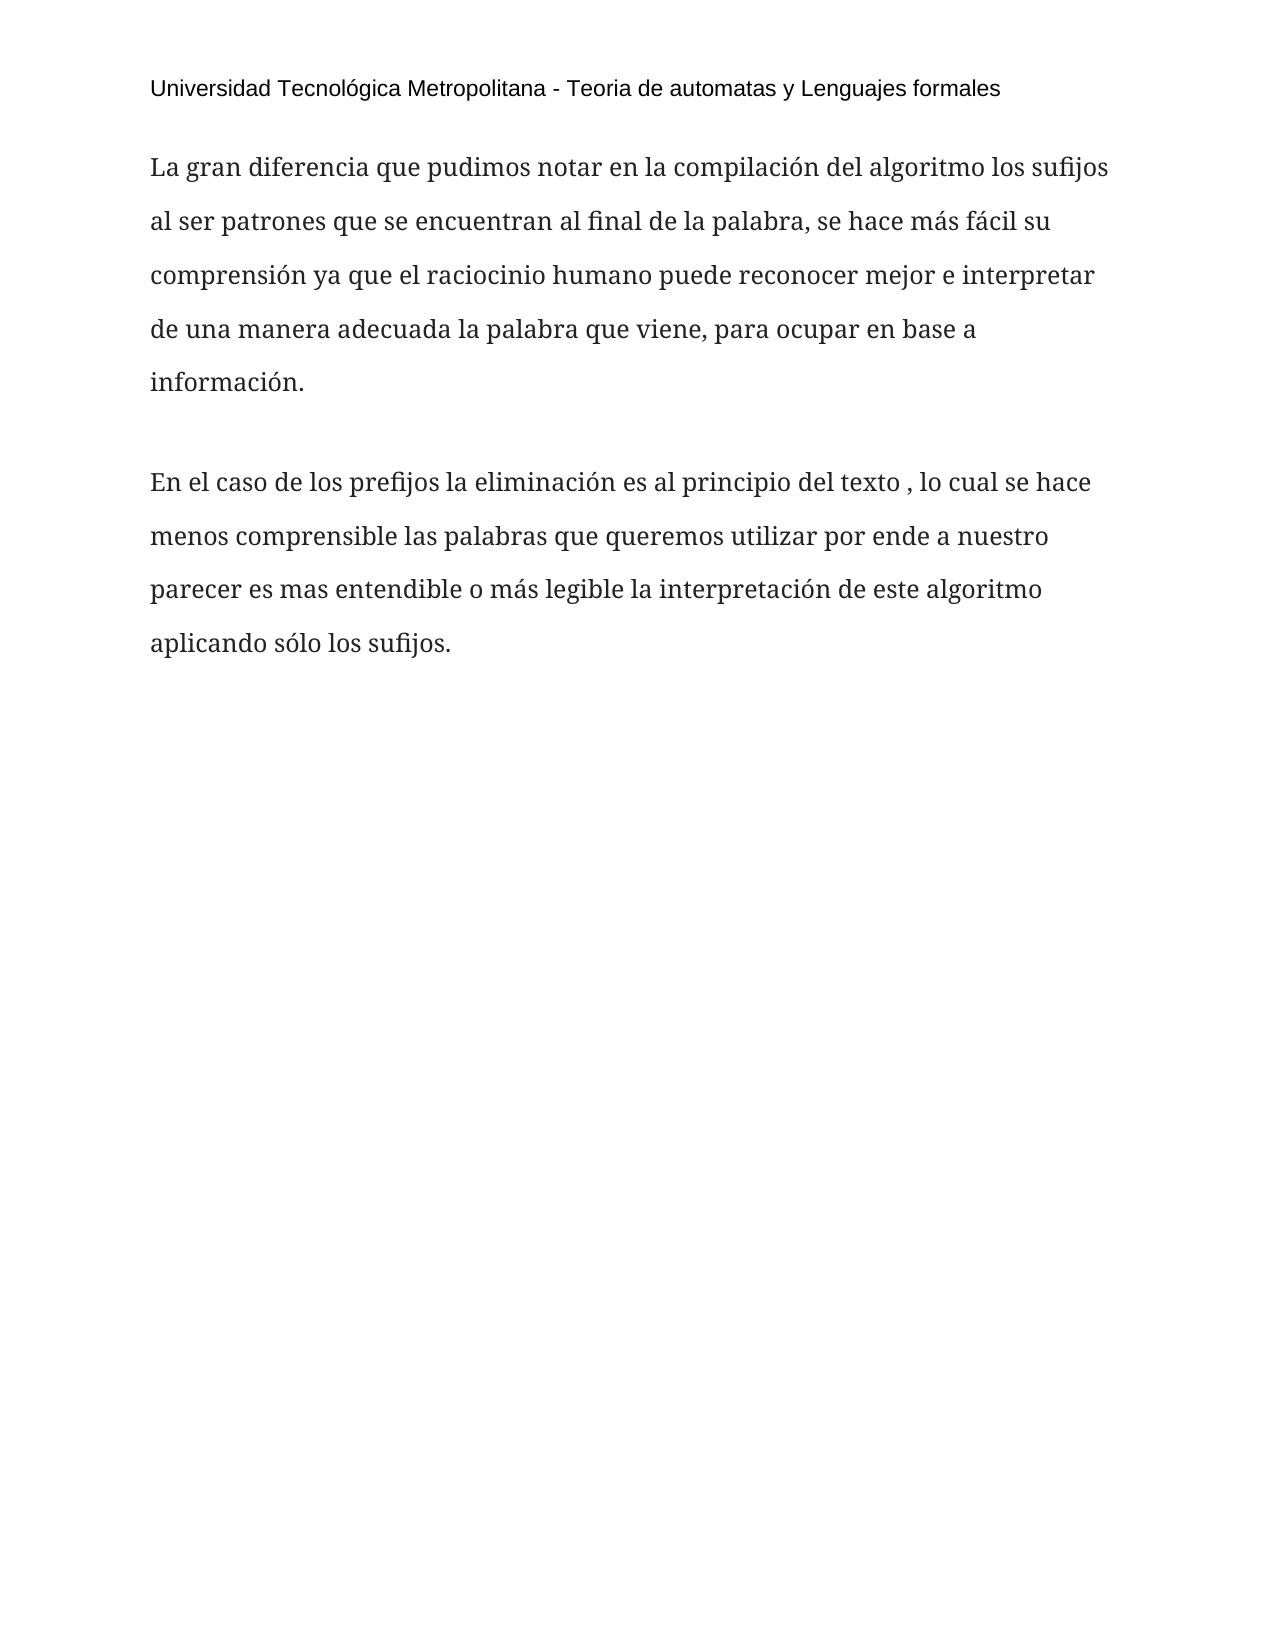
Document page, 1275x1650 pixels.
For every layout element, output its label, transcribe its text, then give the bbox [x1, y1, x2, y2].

text En el caso de los prefijos la eliminación es al principio del texto , lo cual se hace menos comprensible las palabras que queremos utilizar por ende a nuestro parecer es mas entendible o más legible la interpretación de este algoritmo aplicando sólo los sufijos. [150, 464, 1125, 660]
text La gran diferencia que pudimos notar en la compilación del algoritmo los sufijos al ser patrones que se encuentran al final de la palabra, se hace más fácil su comprensión ya que el raciocinio humano puede reconocer mejor e interpretar de una manera adecuada la palabra que viene, para ocupar en base a información. [150, 150, 1125, 399]
